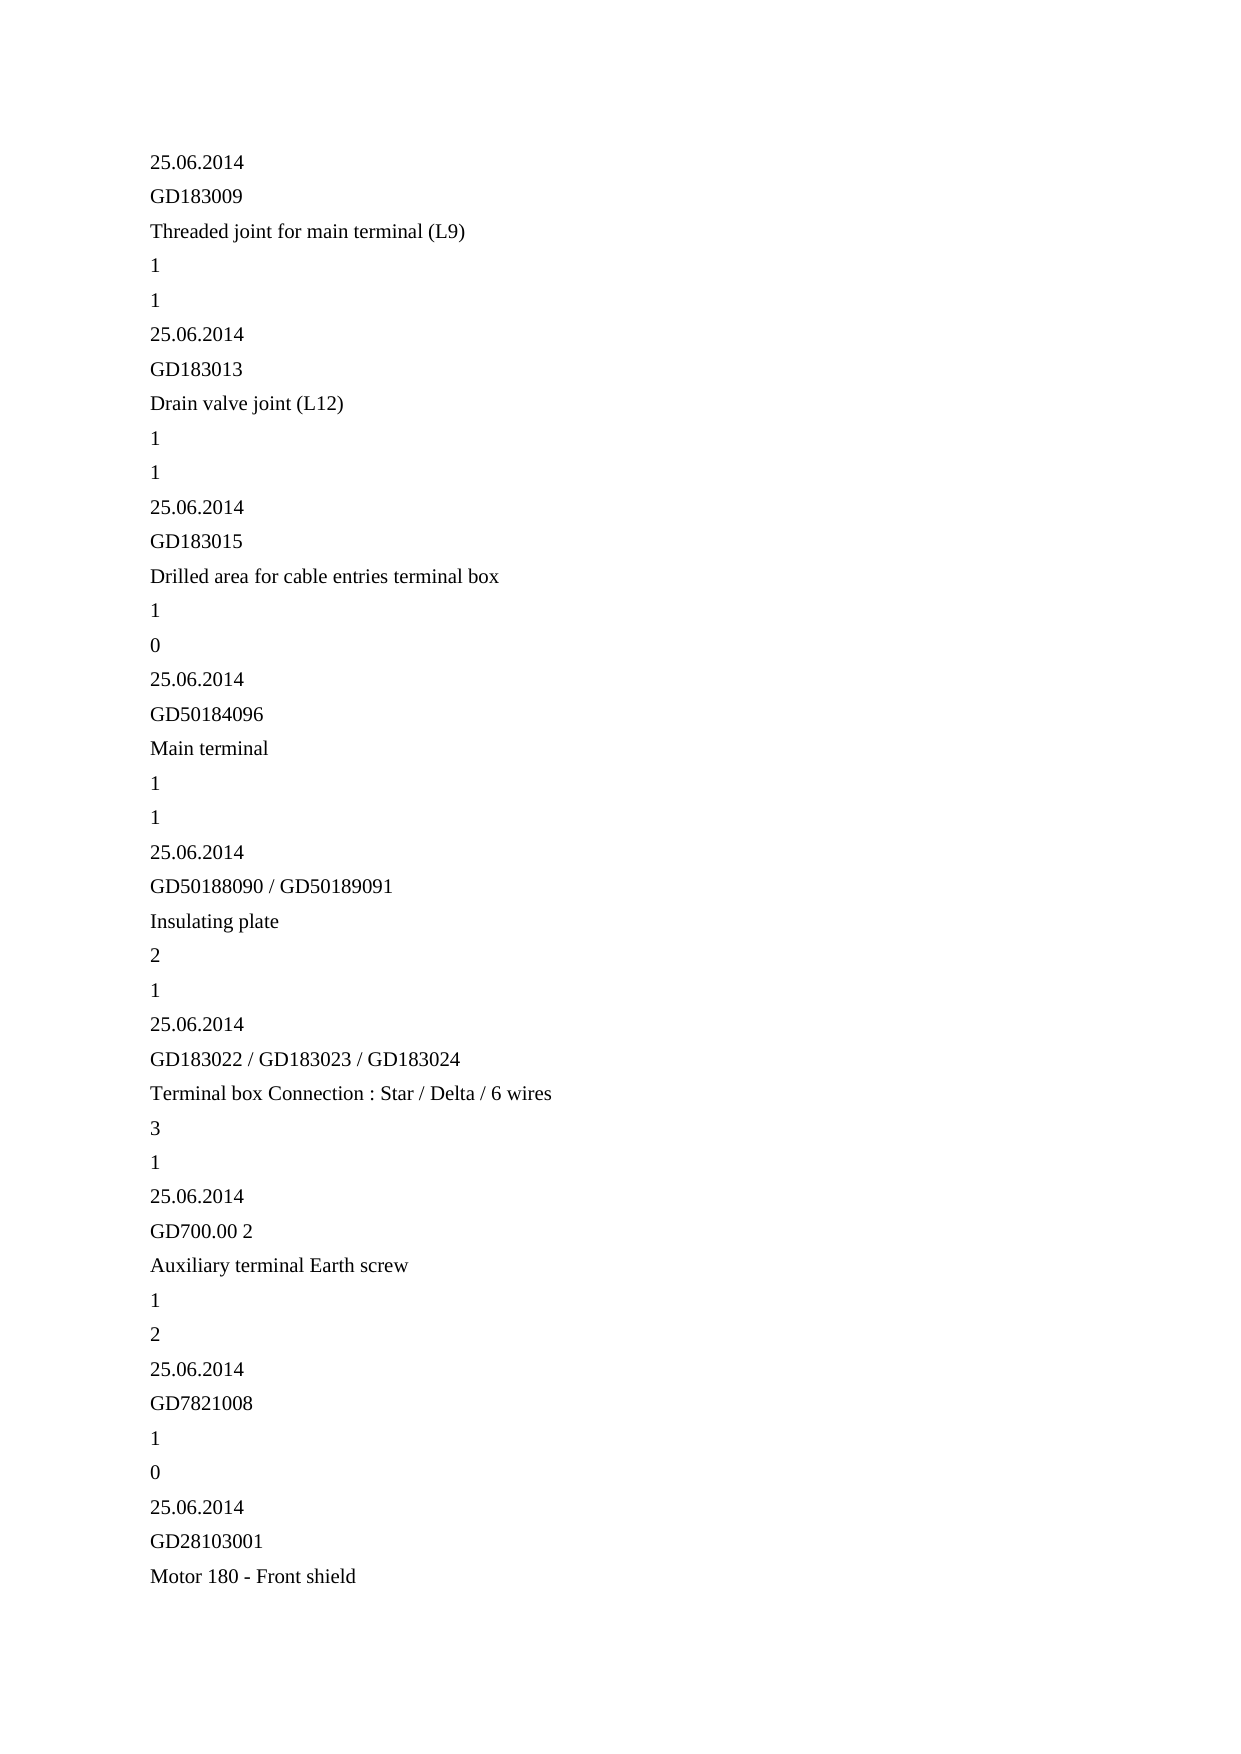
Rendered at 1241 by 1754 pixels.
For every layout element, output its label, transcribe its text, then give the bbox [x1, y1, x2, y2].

text 1 [150, 426, 1090, 450]
text 1 [150, 1426, 1090, 1450]
text 1 [150, 771, 1090, 795]
text 1 [150, 1150, 1090, 1174]
text GD50188090 / GD50189091 [150, 874, 1090, 898]
text 3 [150, 1115, 1090, 1139]
text 25.06.2014 [150, 1495, 1090, 1519]
text 0 [150, 633, 1090, 657]
text Main terminal [150, 736, 1090, 760]
text 1 [150, 598, 1090, 622]
text 1 [150, 805, 1090, 829]
text GD7821008 [150, 1391, 1090, 1415]
text 1 [150, 253, 1090, 277]
text 1 [150, 460, 1090, 484]
text 25.06.2014 [150, 839, 1090, 864]
text 25.06.2014 [150, 1012, 1090, 1036]
text 2 [150, 943, 1090, 967]
text 0 [150, 1460, 1090, 1484]
text 1 [150, 1288, 1090, 1312]
text GD183022 / GD183023 / GD183024 [150, 1046, 1090, 1071]
text 1 [150, 977, 1090, 1002]
text GD50184096 [150, 702, 1090, 726]
text GD700.00 2 [150, 1219, 1090, 1243]
text GD28103001 [150, 1529, 1090, 1553]
text Drain valve joint (L12) [150, 391, 1090, 415]
text Insulating plate [150, 908, 1090, 933]
text Threaded joint for main terminal (L9) [150, 219, 1090, 243]
text Terminal box Connection : Star / Delta / 6 wires [150, 1081, 1090, 1105]
text 25.06.2014 [150, 667, 1090, 691]
text Motor 180 - Front shield [150, 1564, 1090, 1588]
text 25.06.2014 [150, 1184, 1090, 1208]
text 25.06.2014 [150, 150, 1090, 174]
text 1 [150, 288, 1090, 312]
text GD183015 [150, 529, 1090, 553]
text GD183013 [150, 357, 1090, 381]
text Drilled area for cable entries terminal box [150, 564, 1090, 588]
text 25.06.2014 [150, 495, 1090, 519]
text 25.06.2014 [150, 322, 1090, 346]
text 2 [150, 1322, 1090, 1346]
text 25.06.2014 [150, 1357, 1090, 1381]
text GD183009 [150, 184, 1090, 208]
text Auxiliary terminal Earth screw [150, 1253, 1090, 1277]
